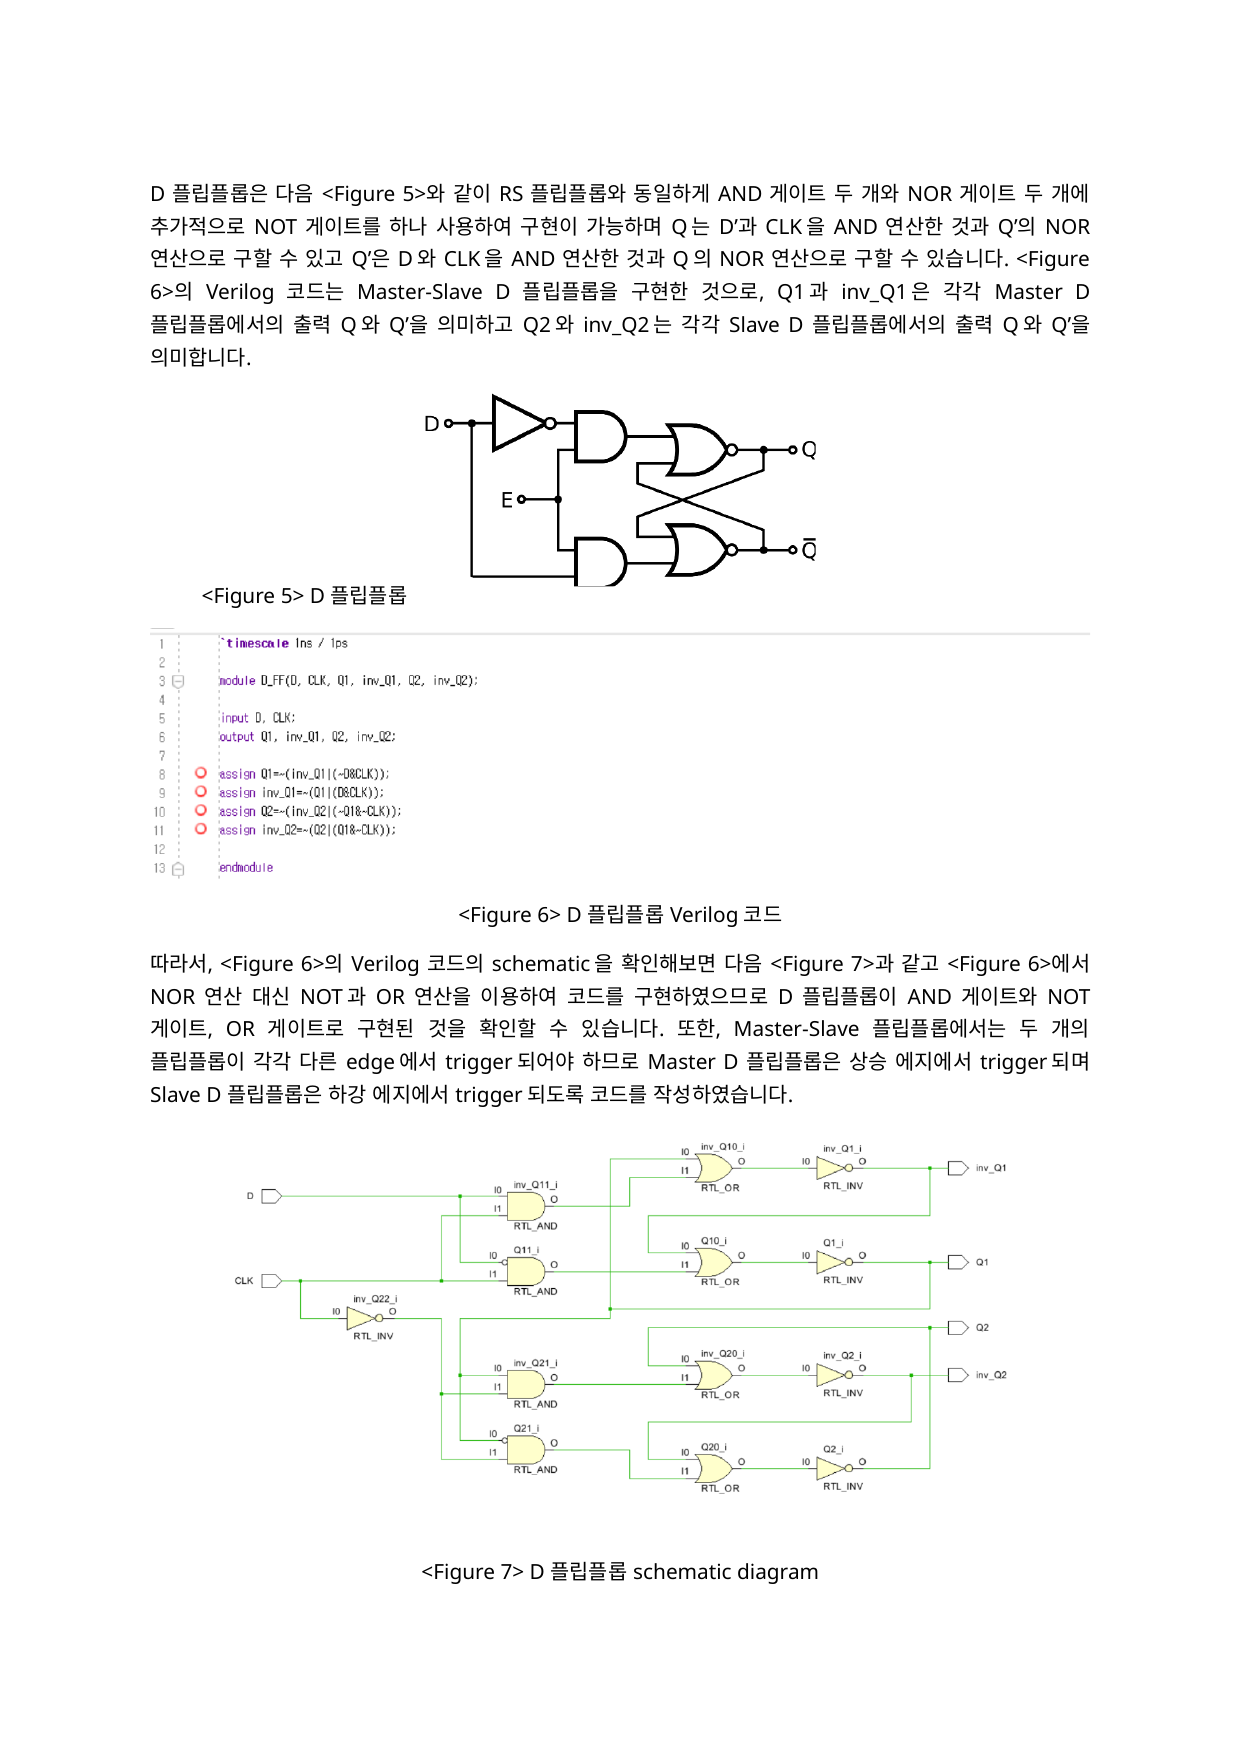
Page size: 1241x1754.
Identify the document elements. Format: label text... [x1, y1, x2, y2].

text <Figure 5> D 플립플롭 [150, 579, 1090, 609]
text <Figure 7> D 플립플롭 schematic diagram [150, 1458, 1090, 1586]
picture [150, 628, 1091, 879]
text 따라서, <Figure 6>의 Verilog 코드의 schematic을 확인해보면 다음 <Figure 7>과 같고 <Figure 6>에서 NOR 연산 대신 NOT과 OR 연산을 이용하여 코드를 구현하였으므로 D 플립플롭이 AND 게이트와 NOT 게이트, OR 게이트로 구현된 것을 확인할 수 있습니다. 또한, Master-Slave 플립플롭에서는 두 개의 플립플롭이 각각 다른 edge에서 trigger되어야 하므로 Master D 플립플롭은 상승 에지에서 trigger되며 Slave D 플립플롭은 하강 에지에서 trigger되도록 코드를 작성하였습니다. [150, 947, 1090, 1108]
picture [214, 1128, 1024, 1498]
picture [421, 391, 816, 586]
text D 플립플롭은 다음 <Figure 5>와 같이 RS 플립플롭와 동일하게 AND 게이트 두 개와 NOR 게이트 두 개에 추가적으로 NOT 게이트를 하나 사용하여 구현이 가능하며 Q는 D’과 CLK을 AND 연산한 것과 Q’의 NOR 연산으로 구할 수 있고 Q’은 D와 CLK을 AND 연산한 것과 Q의 NOR 연산으로 구할 수 있습니다. <Figure 6>의 Verilog 코드는 Master-Slave D 플립플롭을 구현한 것으로, Q1과 inv_Q1은 각각 Master D 플립플롭에서의 출력 Q와 Q’을 의미하고 Q2와 inv_Q2는 각각 Slave D 플립플롭에서의 출력 Q와 Q’을 의미합니다. [150, 177, 1090, 371]
text <Figure 6> D 플립플롭 Verilog 코드 [150, 898, 1090, 928]
